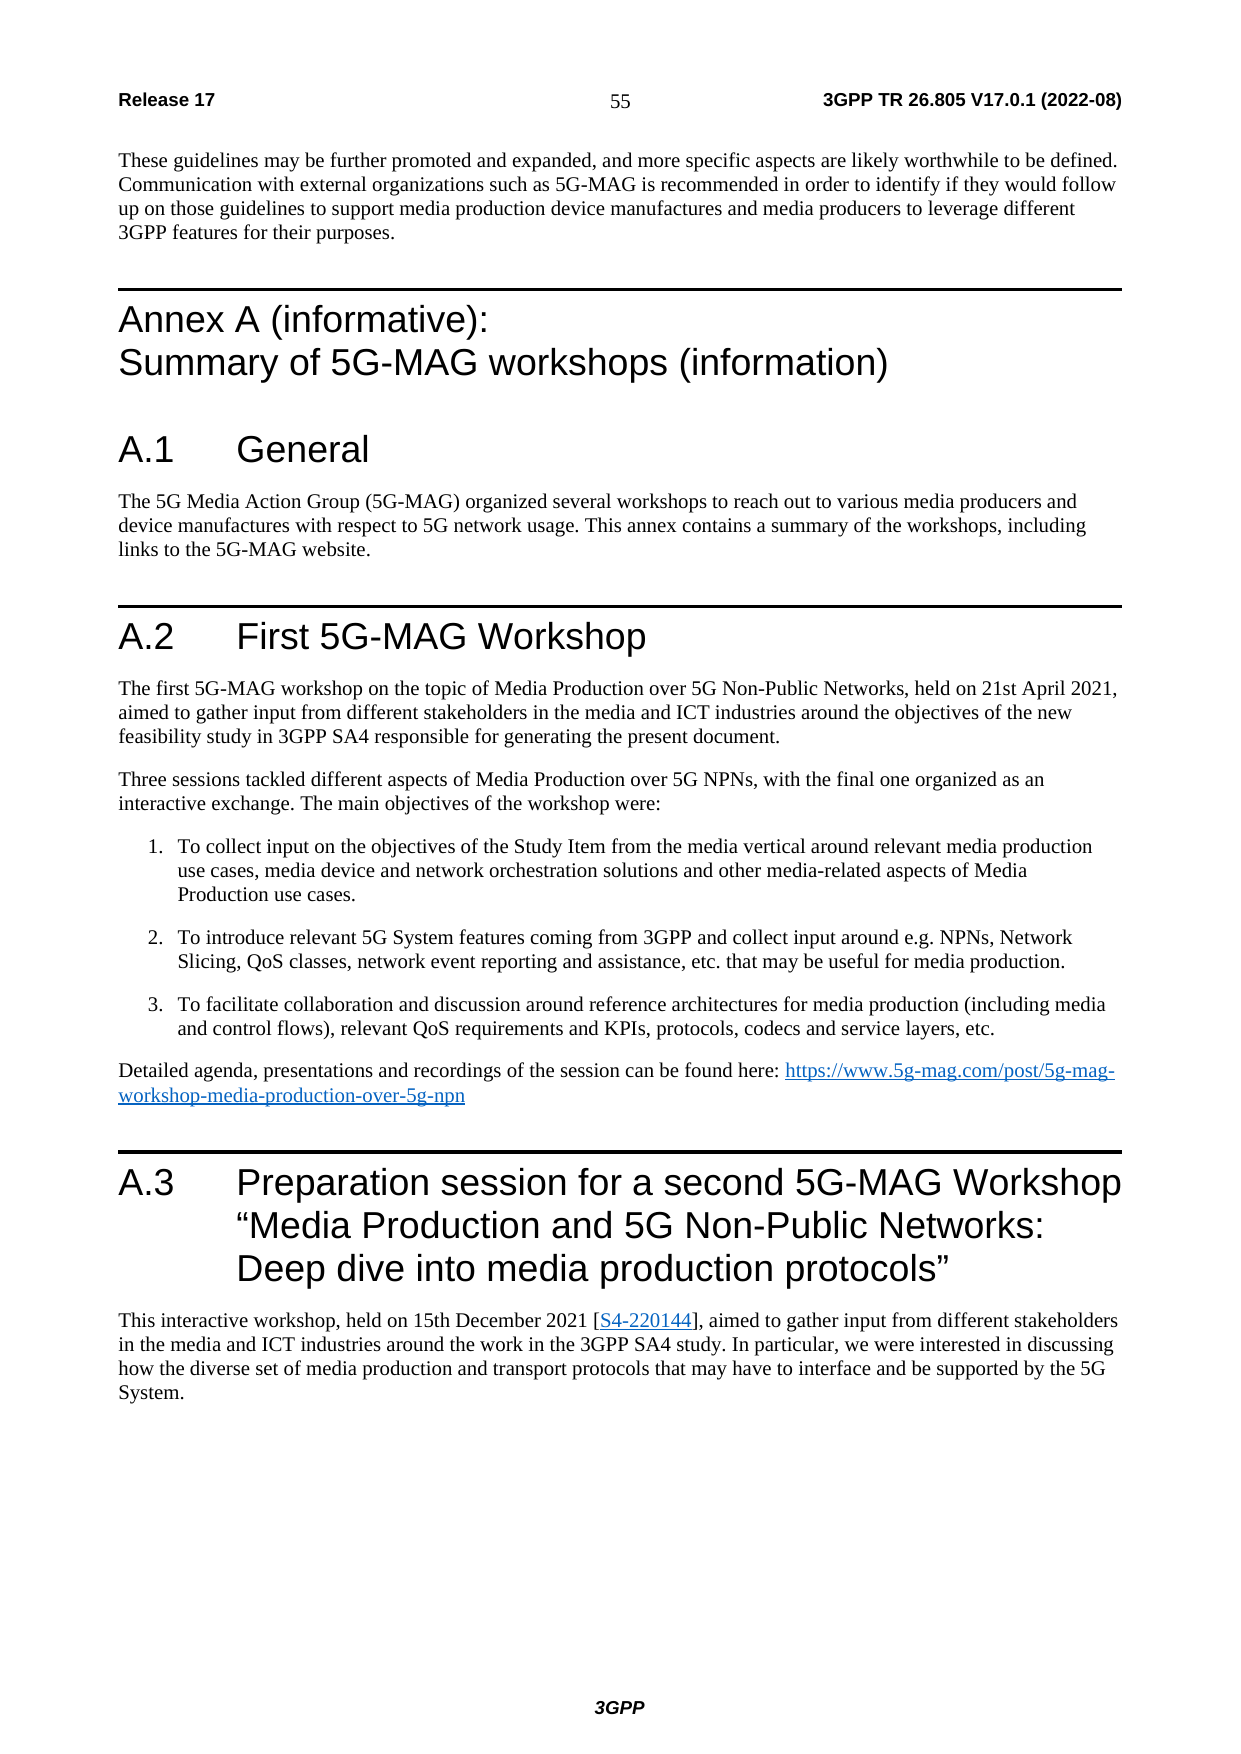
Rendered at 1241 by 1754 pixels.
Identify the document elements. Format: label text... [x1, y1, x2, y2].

text The first 5G-MAG workshop on the topic of Media Production over 5G Non-Public Networks, held on 21st April 2021, aimed to gather input from different stakeholders in the media and ICT industries around the objectives of the new feasibility study in 3GPP SA4 responsible for generating the present document. [118, 676, 1122, 748]
subtitle A.3 Preparation session for a second 5G-MAG Workshop “Media Production and 5G Non-Public Networks: Deep dive into media production protocols” [118, 1154, 1122, 1289]
subtitle Annex A (informative): Summary of 5G-MAG workshops (information) [118, 291, 1122, 383]
text The 5G Media Action Group (5G-MAG) organized several workshops to reach out to various media producers and device manufactures with respect to 5G network usage. This annex contains a summary of the workshops, including links to the 5G-MAG website. [118, 489, 1122, 561]
text 2. To introduce relevant 5G System features coming from 3GPP and collect input around e.g. NPNs, Network Slicing, QoS classes, network event reporting and assistance, etc. that may be useful for media production. [148, 925, 1122, 973]
text This interactive workshop, held on 15th December 2021 [S4-220144], aimed to gather input from different stakeholders in the media and ICT industries around the work in the 3GPP SA4 study. In particular, we were interested in discussing how the diverse set of media production and transport protocols that may have to interface and be supported by the 5G System. [118, 1308, 1122, 1404]
text Detailed agenda, presentations and recordings of the session can be found here: https://www.5g-mag.com/post/5g-mag-workshop-media-production-over-5g-npn [118, 1058, 1122, 1107]
subtitle A.1 General [118, 417, 1122, 470]
text These guidelines may be further promoted and expanded, and more specific aspects are likely worthwhile to be defined. Communication with external organizations such as 5G-MAG is recommended in order to identify if they would follow up on those guidelines to support media production device manufactures and media producers to leverage different 3GPP features for their purposes. [118, 147, 1122, 244]
text Three sessions tackled different aspects of Media Production over 5G NPNs, with the final one organized as an interactive exchange. The main objectives of the workshop were: [118, 767, 1122, 815]
subtitle A.2 First 5G-MAG Workshop [118, 608, 1122, 657]
text 1. To collect input on the objectives of the Study Item from the media vertical around relevant media production use cases, media device and network orchestration solutions and other media-related aspects of Media Production use cases. [148, 834, 1122, 906]
text 3. To facilitate collaboration and discussion around reference architectures for media production (including media and control flows), relevant QoS requirements and KPIs, protocols, codecs and service layers, etc. [148, 992, 1122, 1040]
